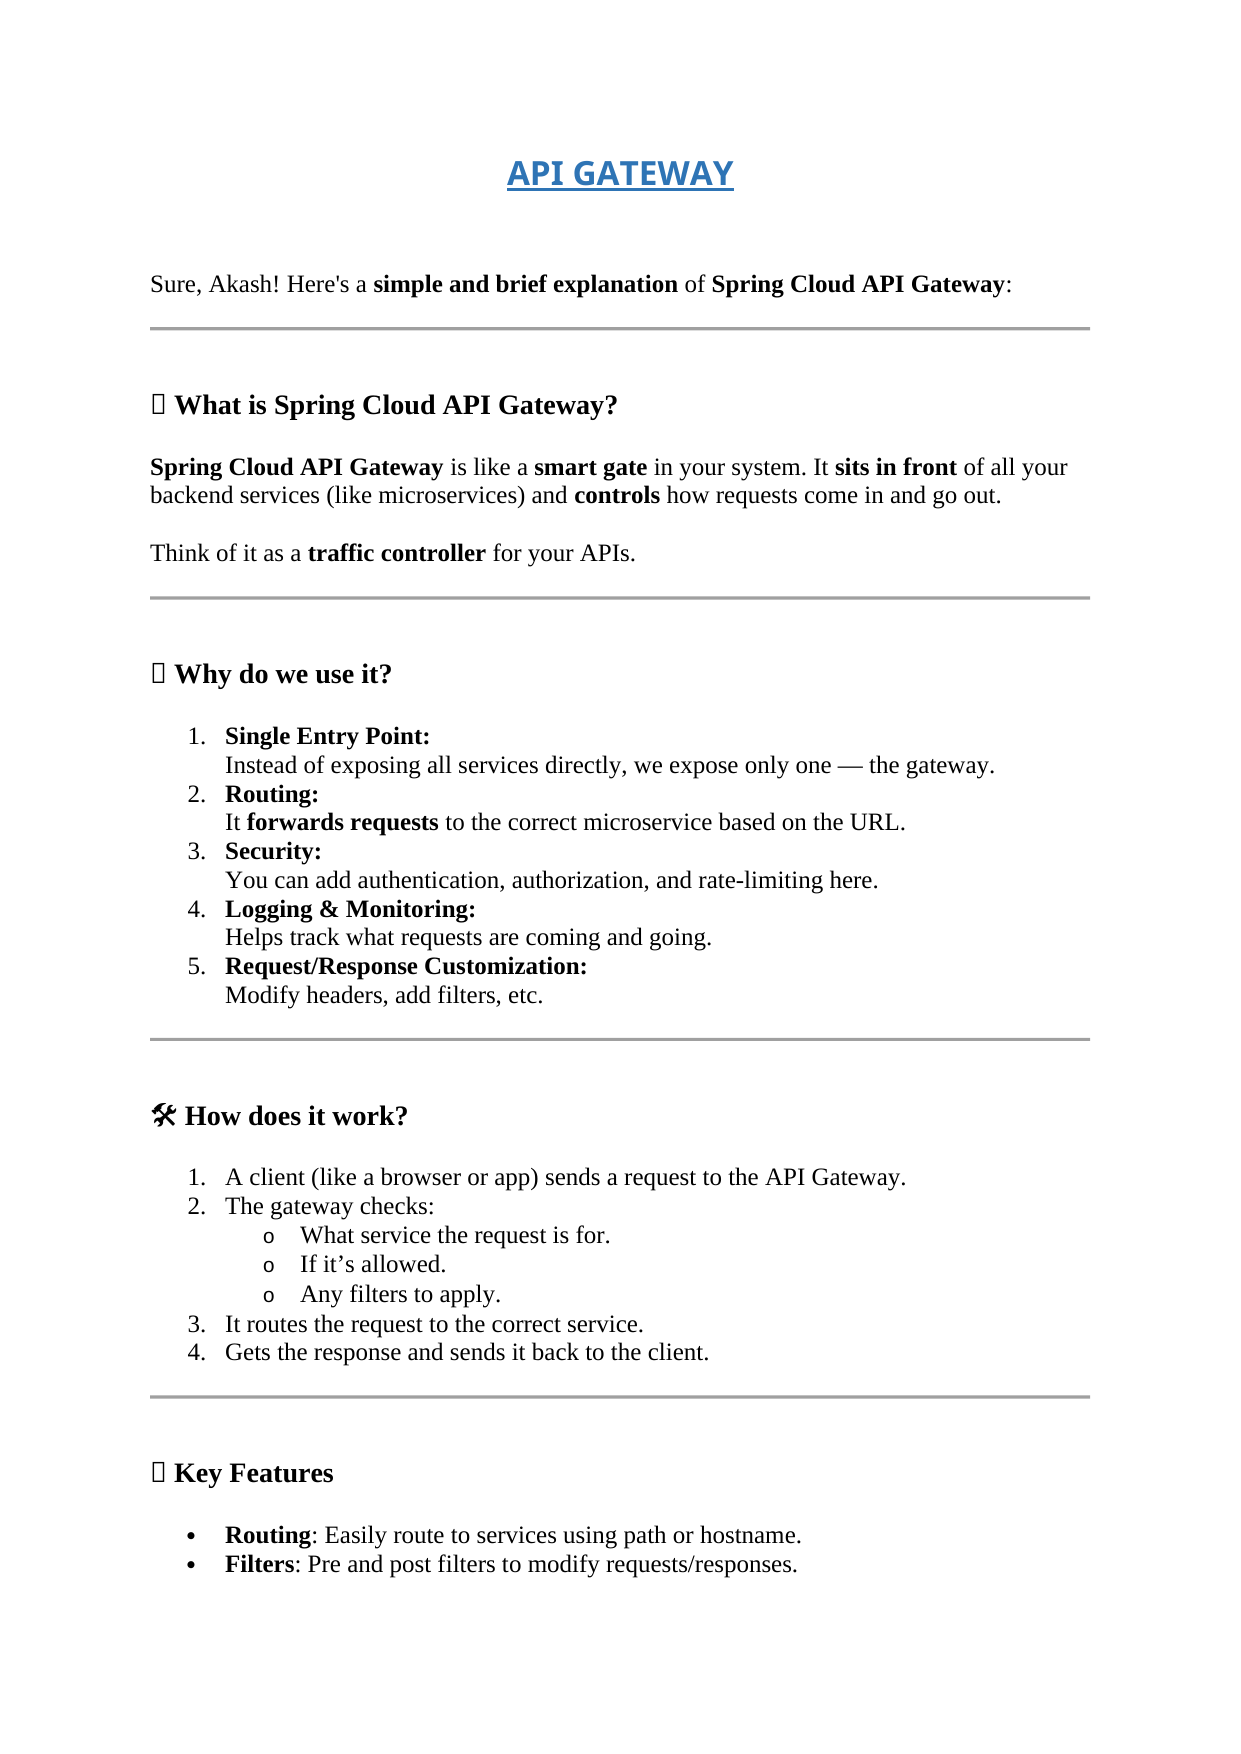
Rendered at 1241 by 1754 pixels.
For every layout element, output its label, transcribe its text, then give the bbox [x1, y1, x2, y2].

list Filters: Pre and post filters to modify requests/responses. [187, 1549, 1090, 1578]
text Spring Cloud API Gateway is like a smart gate in your system. It sits in front of all your backend services (like microservices) and controls how requests come in and go out. [150, 452, 1090, 509]
text Sure, Akash! Here's a simple and brief explanation of Spring Cloud API Gateway: [150, 269, 1090, 298]
list It routes the request to the correct service. [187, 1309, 1090, 1337]
text ✨ Key Features [150, 1453, 1090, 1491]
subtitle API GATEWAY [150, 150, 1090, 195]
list Any filters to apply. [262, 1279, 1090, 1309]
list Routing: Easily route to services using path or hostname. [187, 1520, 1090, 1549]
list A client (like a browser or app) sends a request to the API Gateway. [187, 1162, 1090, 1191]
list Single Entry Point: Instead of exposing all services directly, we expose only one — the gateway. [187, 721, 1090, 779]
list Gets the response and sends it back to the client. [187, 1337, 1090, 1366]
text 🛠️ How does it work? [150, 1095, 1090, 1133]
text Think of it as a traffic controller for your APIs. [150, 538, 1090, 567]
list The gateway checks: [187, 1191, 1090, 1220]
list Logging & Monitoring: Helps track what requests are coming and going. [187, 894, 1090, 951]
list Security: You can add authentication, authorization, and rate-limiting here. [187, 836, 1090, 894]
list Request/Response Customization: Modify headers, add filters, etc. [187, 951, 1090, 1009]
text 🚪 What is Spring Cloud API Gateway? [150, 384, 1090, 423]
text 🔧 Why do we use it? [150, 654, 1090, 692]
list Routing: It forwards requests to the correct microservice based on the URL. [187, 779, 1090, 836]
list If it’s allowed. [262, 1249, 1090, 1279]
list What service the request is for. [262, 1220, 1090, 1249]
